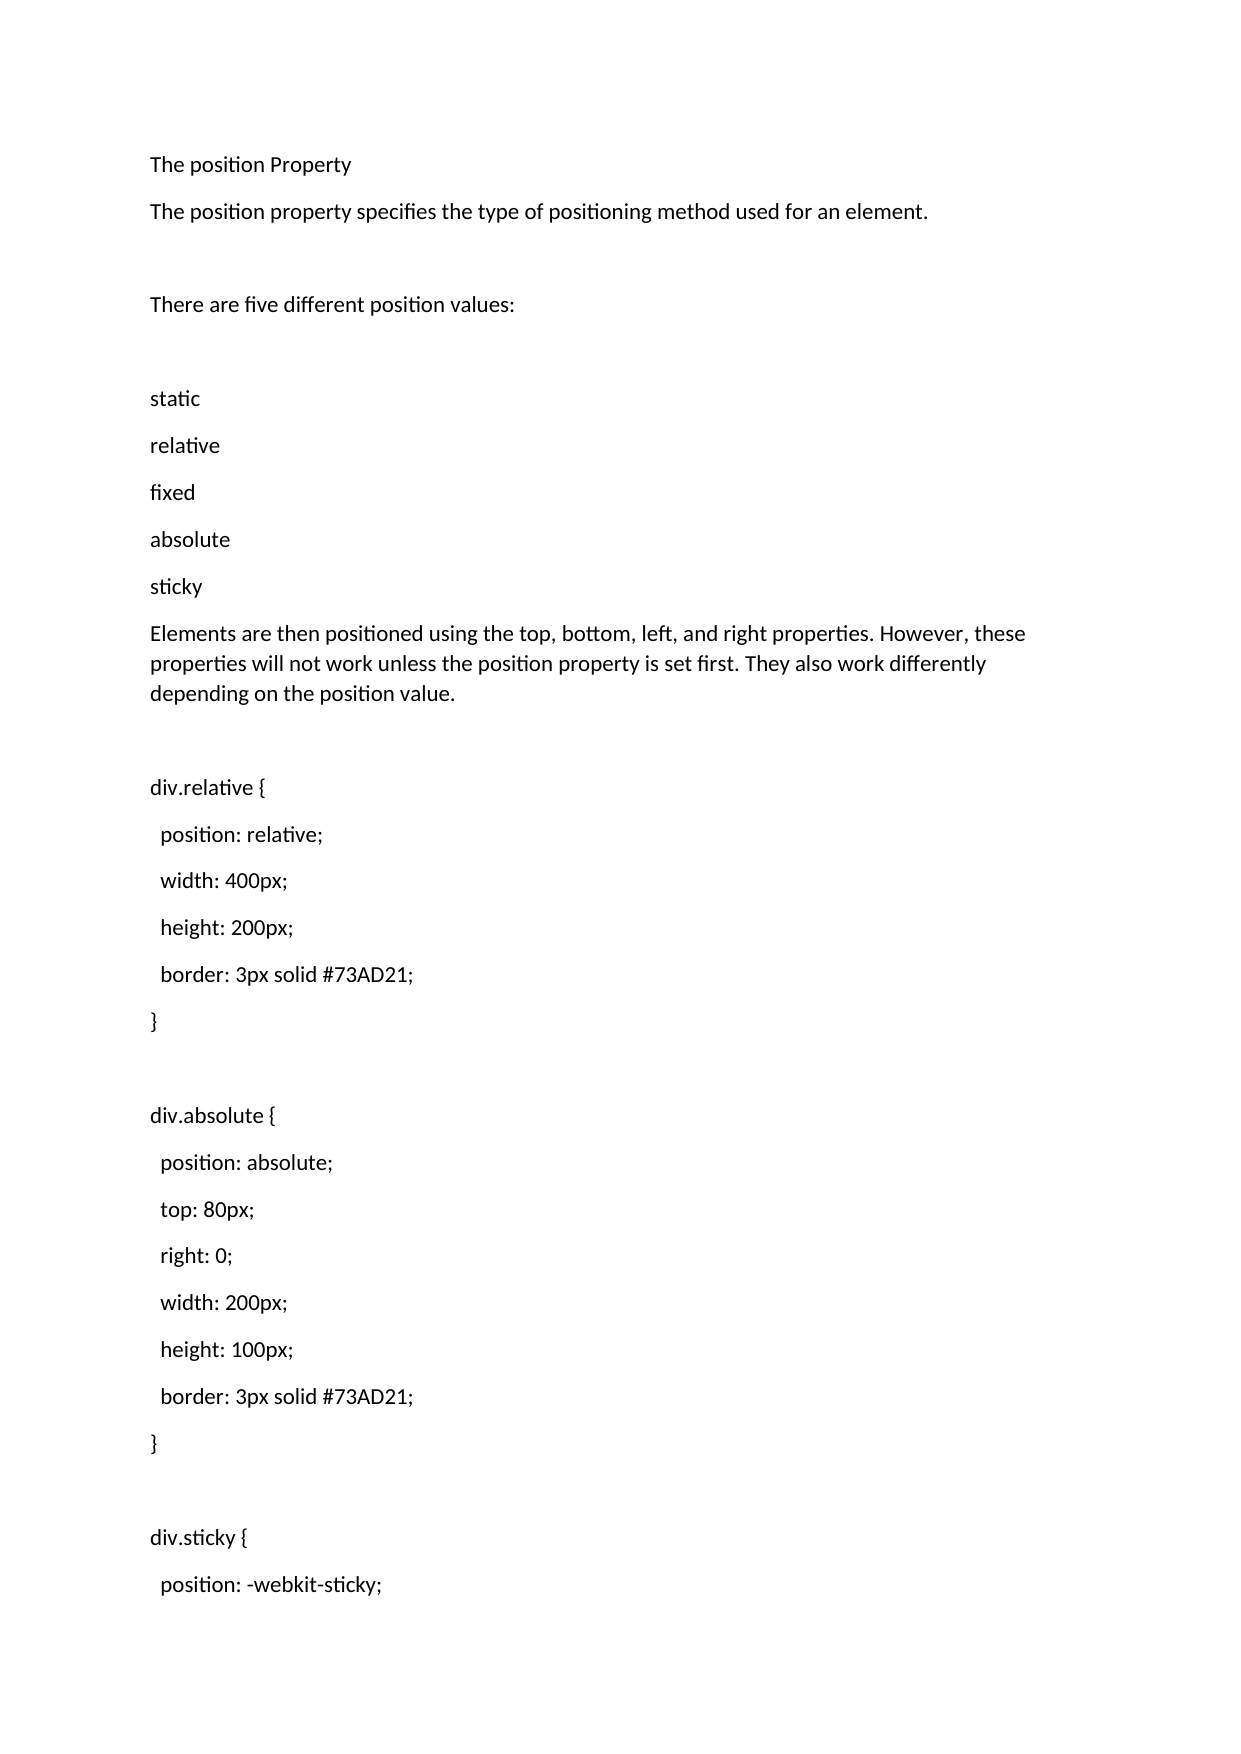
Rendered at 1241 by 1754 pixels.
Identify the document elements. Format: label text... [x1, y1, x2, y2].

text div.relative { [150, 773, 1090, 801]
text width: 200px; [150, 1288, 1090, 1317]
text height: 100px; [150, 1335, 1090, 1363]
text There are five different position values: [150, 291, 1090, 319]
text position: -webkit-sticky; [150, 1570, 1090, 1598]
text border: 3px solid #73AD21; [150, 1382, 1090, 1410]
text absolute [150, 525, 1090, 553]
text } [150, 1429, 1090, 1457]
text position: absolute; [150, 1148, 1090, 1176]
text right: 0; [150, 1242, 1090, 1270]
text height: 200px; [150, 913, 1090, 942]
text The position property specifies the type of positioning method used for an element. [150, 197, 1090, 225]
text div.absolute { [150, 1101, 1090, 1129]
text div.sticky { [150, 1523, 1090, 1551]
text relative [150, 431, 1090, 459]
text } [150, 1007, 1090, 1035]
text position: relative; [150, 820, 1090, 848]
text sticky [150, 572, 1090, 600]
text static [150, 384, 1090, 412]
text The position Property [150, 150, 1090, 178]
text top: 80px; [150, 1195, 1090, 1223]
text width: 400px; [150, 867, 1090, 895]
text border: 3px solid #73AD21; [150, 960, 1090, 988]
text fixed [150, 478, 1090, 506]
text Elements are then positioned using the top, bottom, left, and right properties. However, these properties will not work unless the position property is set first. They also work differently depending on the position value. [150, 619, 1090, 707]
